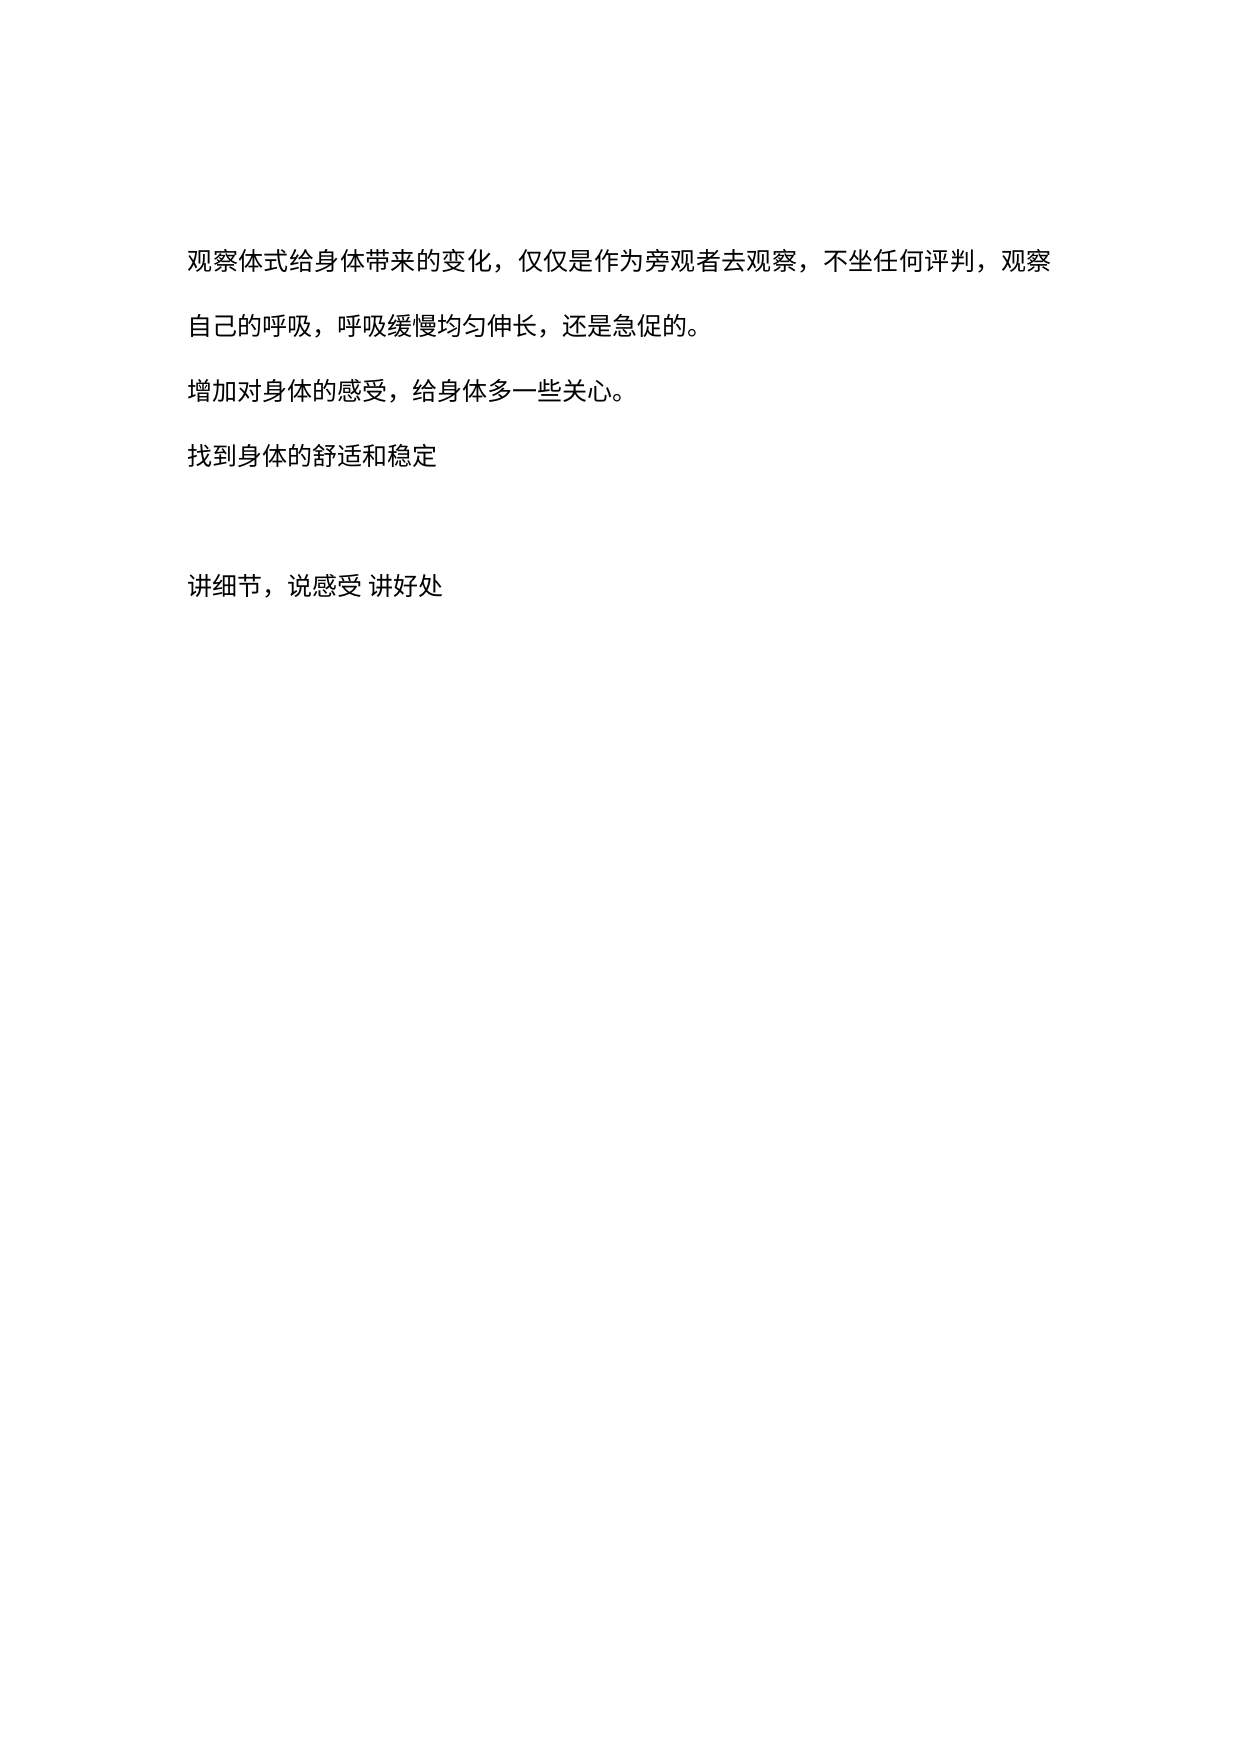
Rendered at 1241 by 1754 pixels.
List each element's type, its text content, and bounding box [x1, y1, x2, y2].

text 讲细节，说感受 讲好处 [187, 552, 1053, 617]
text 观察体式给身体带来的变化，仅仅是作为旁观者去观察，不坐任何评判，观察自己的呼吸，呼吸缓慢均匀伸长，还是急促的。 [187, 227, 1053, 357]
text 找到身体的舒适和稳定 [187, 422, 1053, 487]
text 增加对身体的感受，给身体多一些关心。 [187, 357, 1053, 422]
